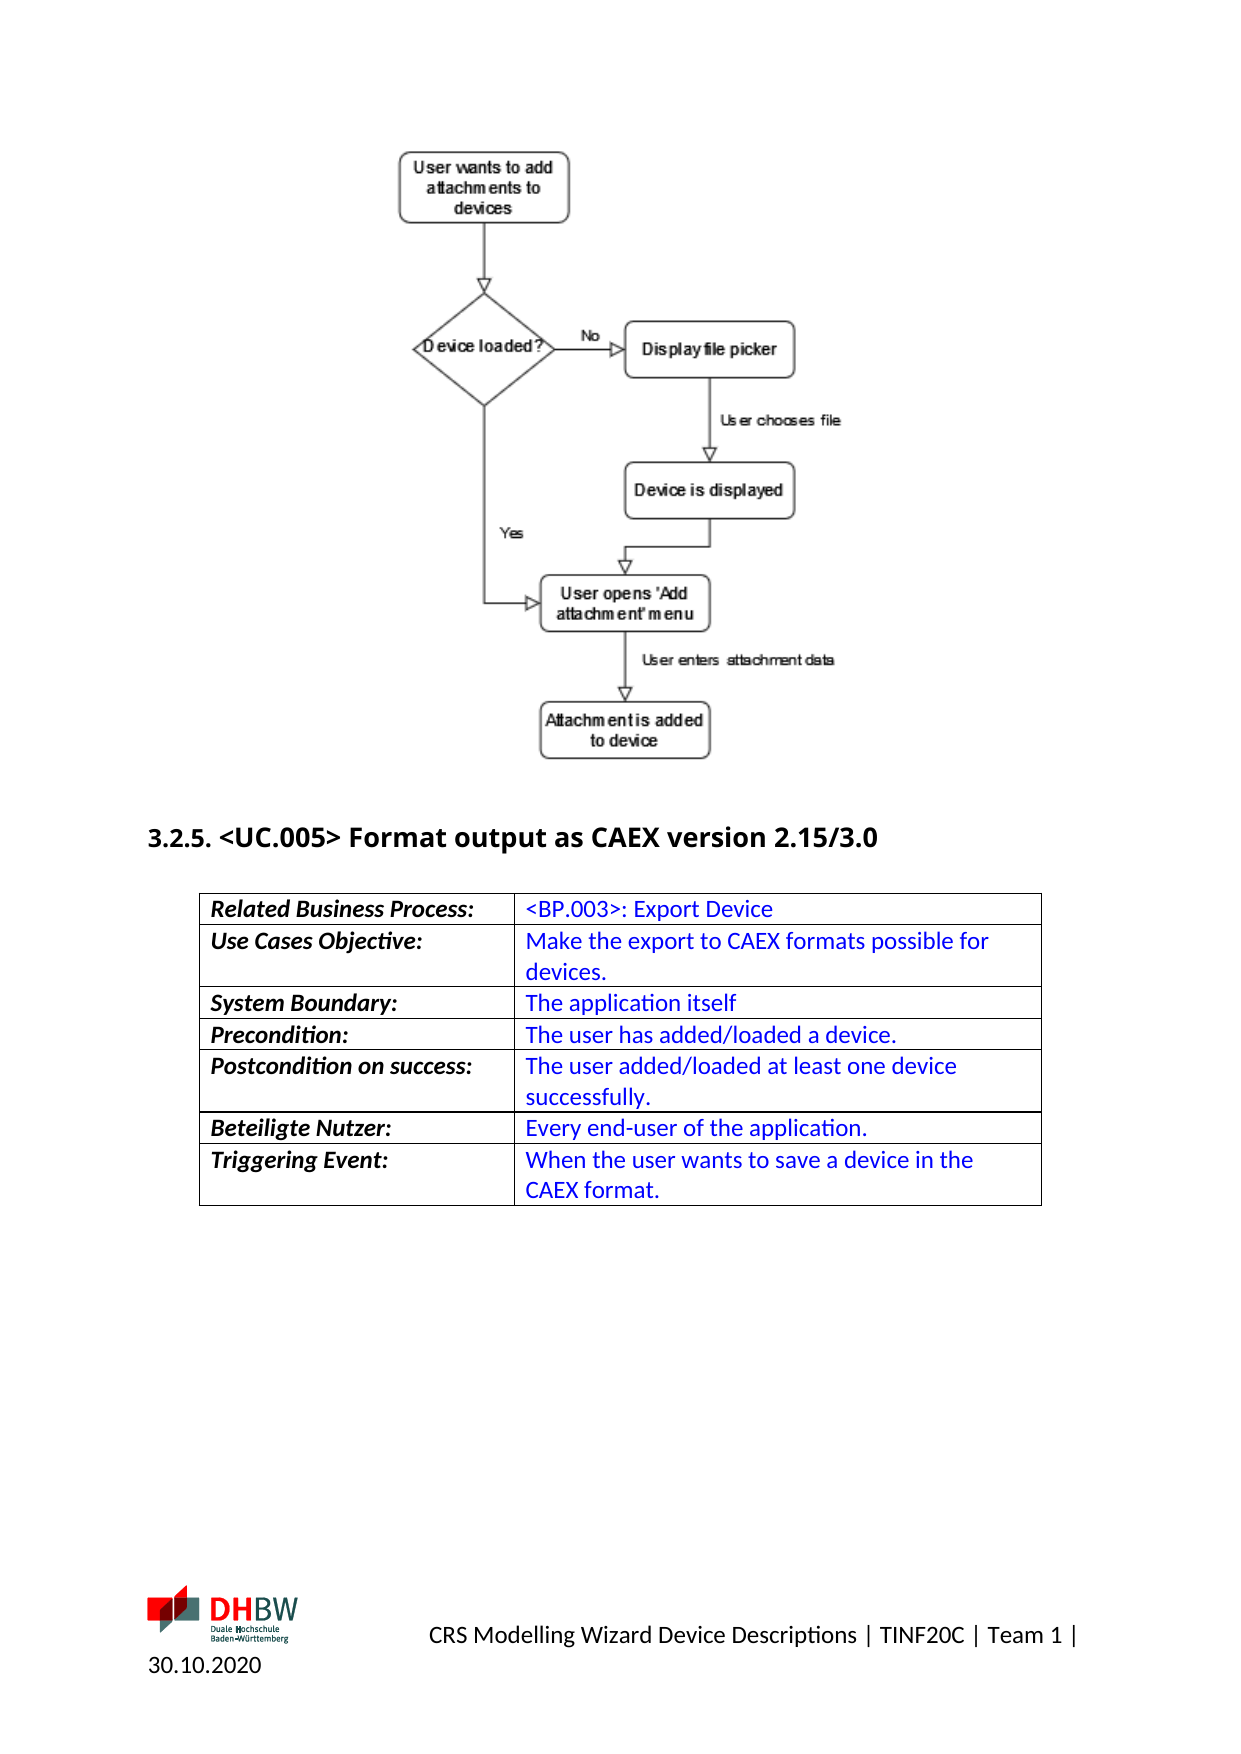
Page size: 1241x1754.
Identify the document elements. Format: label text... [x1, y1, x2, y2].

table_cell Every end-user of the application. [515, 1113, 1041, 1143]
table_cell The user added/loaded at least one device successfully. [515, 1050, 1041, 1111]
picture [395, 147, 845, 764]
table_cell Postcondition on success: [200, 1050, 514, 1111]
table_cell The application itself [515, 987, 1041, 1018]
table_header Related Business Process: [200, 894, 514, 924]
table_cell System Boundary: [200, 987, 514, 1018]
table_cell Beteiligte Nutzer: [200, 1113, 514, 1143]
table_cell Triggering Event: [200, 1144, 514, 1205]
table_cell Precondition: [200, 1019, 514, 1049]
subtitle <UC.005> Format output as CAEX version 2.15/3.0 [148, 819, 1092, 856]
table_header <BP.003>: Export Device [515, 894, 1041, 924]
table_cell Use Cases Objective: [200, 925, 514, 986]
table_cell Make the export to CAEX formats possible for devices. [515, 925, 1041, 986]
table_cell The user has added/loaded a device. [515, 1019, 1041, 1049]
table_cell When the user wants to save a device in the CAEX format. [515, 1144, 1041, 1205]
